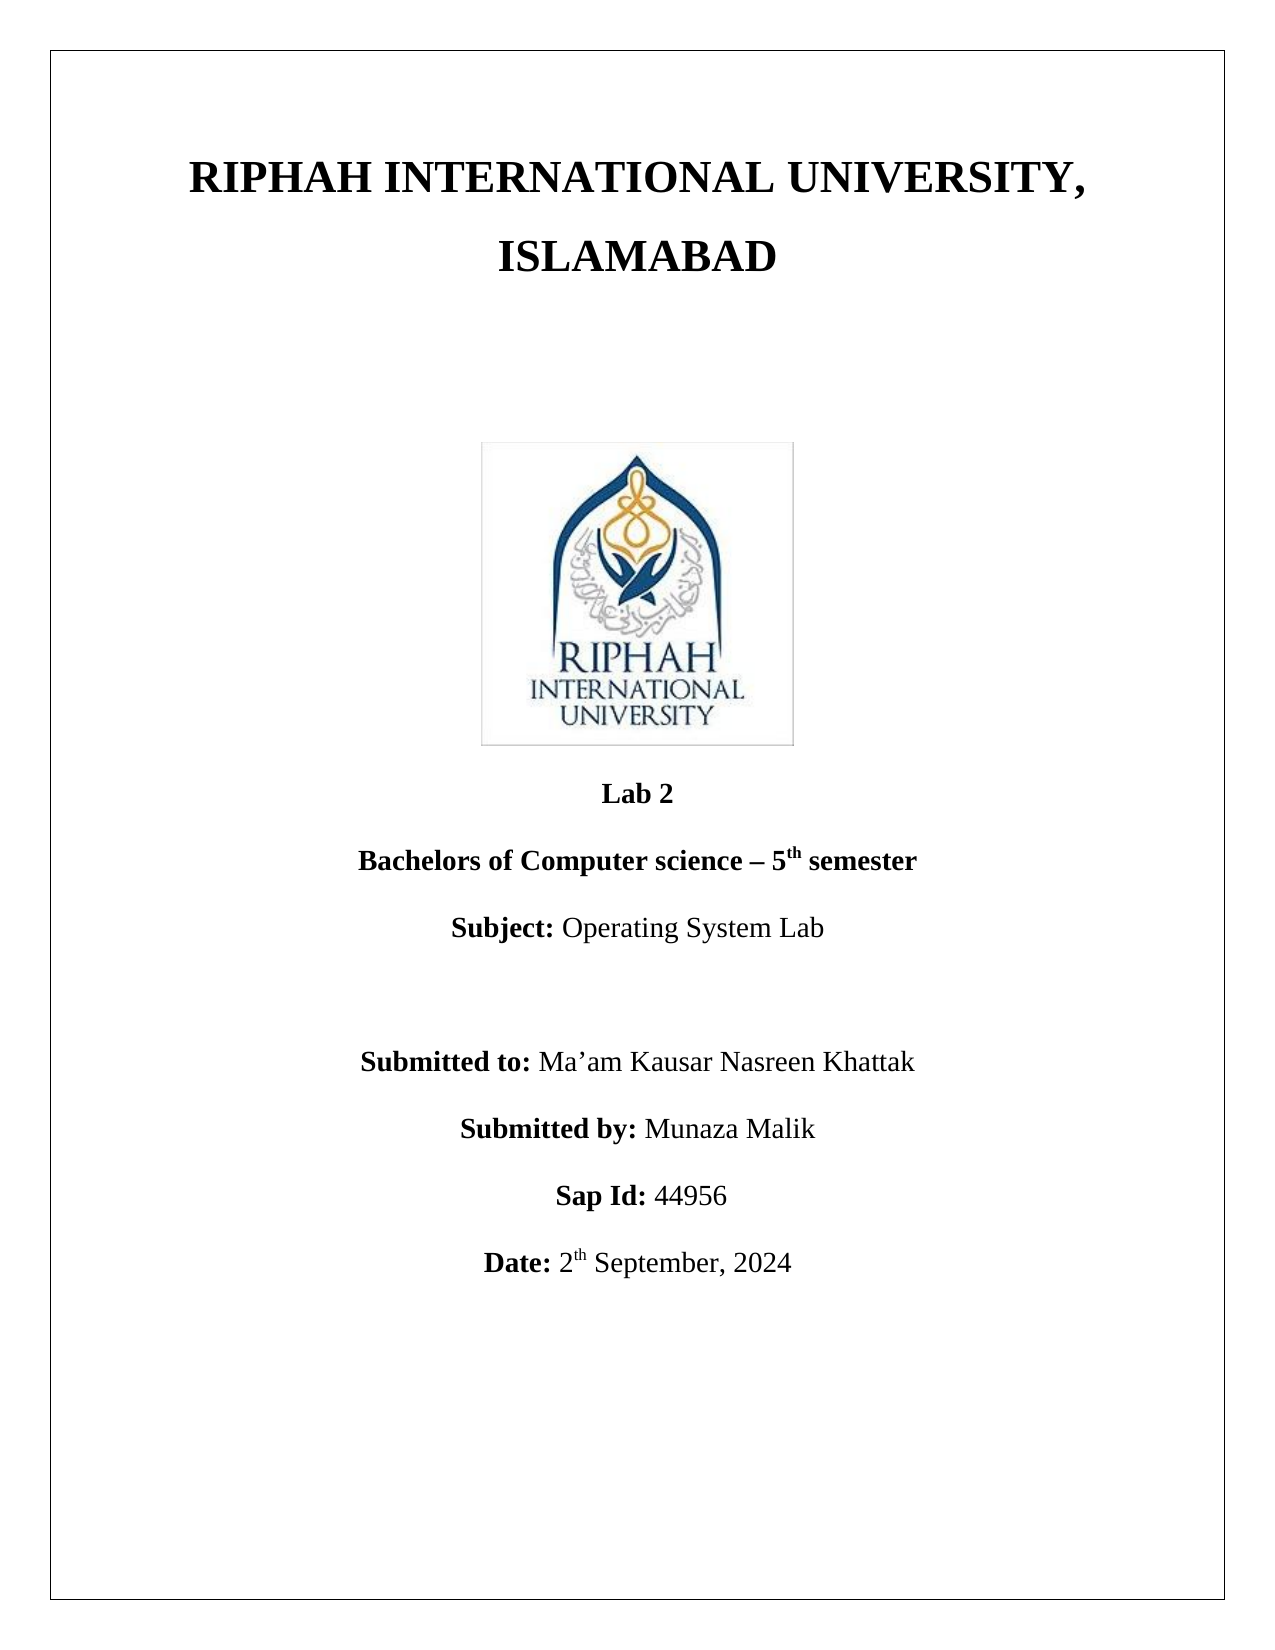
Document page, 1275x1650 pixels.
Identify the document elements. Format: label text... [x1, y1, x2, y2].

text RIPHAH INTERNATIONAL UNIVERSITY, ISLAMABAD [150, 150, 1125, 282]
text Sap Id: 44956 [150, 1178, 1125, 1211]
text Submitted by: Munaza Malik [150, 1111, 1125, 1144]
picture [481, 442, 794, 746]
text Submitted to: Ma’am Kausar Nasreen Khattak [150, 1044, 1125, 1077]
text Bachelors of Computer science – 5th semester [150, 843, 1125, 876]
text Subject: Operating System Lab [150, 910, 1125, 943]
text Lab 2 [150, 776, 1125, 809]
text Date: 2th September, 2024 [150, 1245, 1125, 1278]
